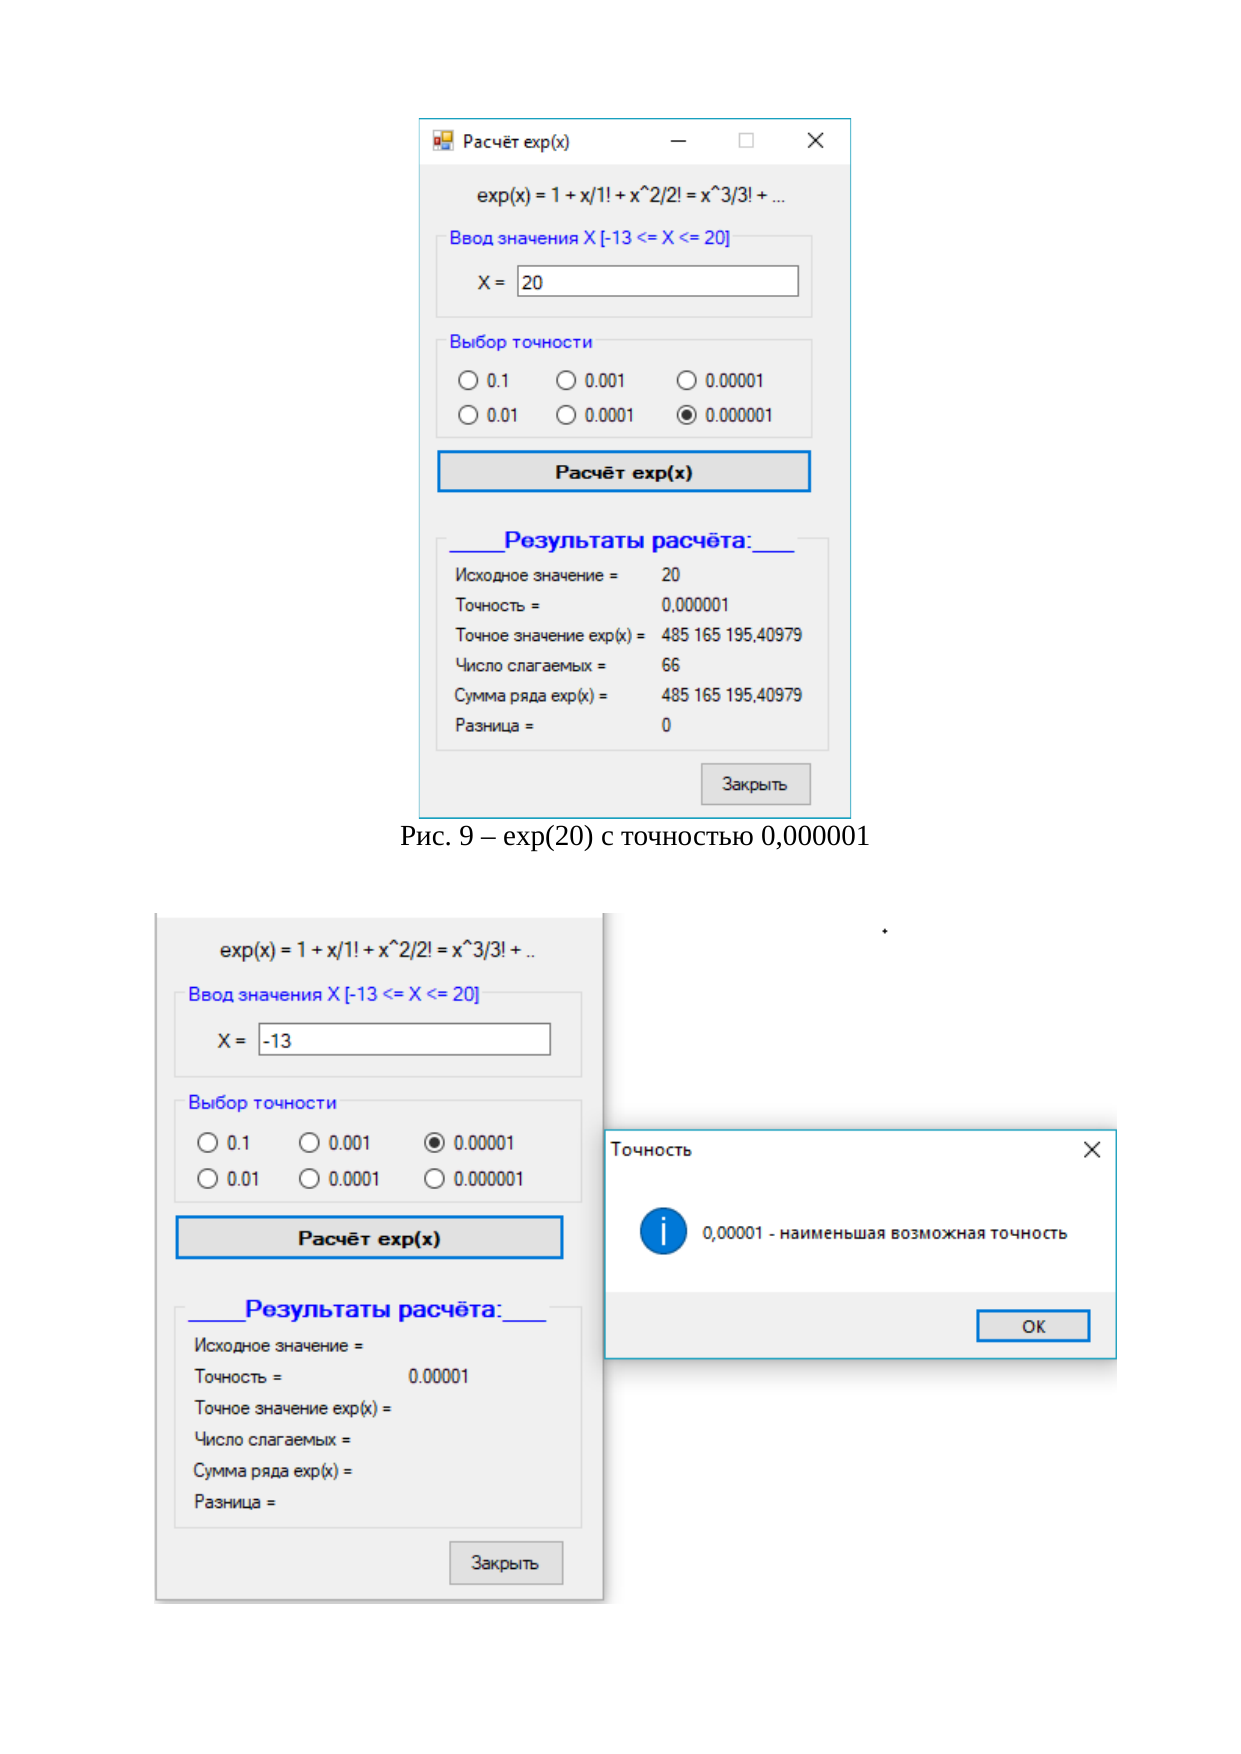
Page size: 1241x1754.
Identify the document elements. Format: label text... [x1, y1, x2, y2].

picture [418, 118, 852, 819]
picture [154, 913, 1117, 1604]
text Рис. 9 – exp(20) с точностью 0,000001 [148, 818, 1122, 852]
